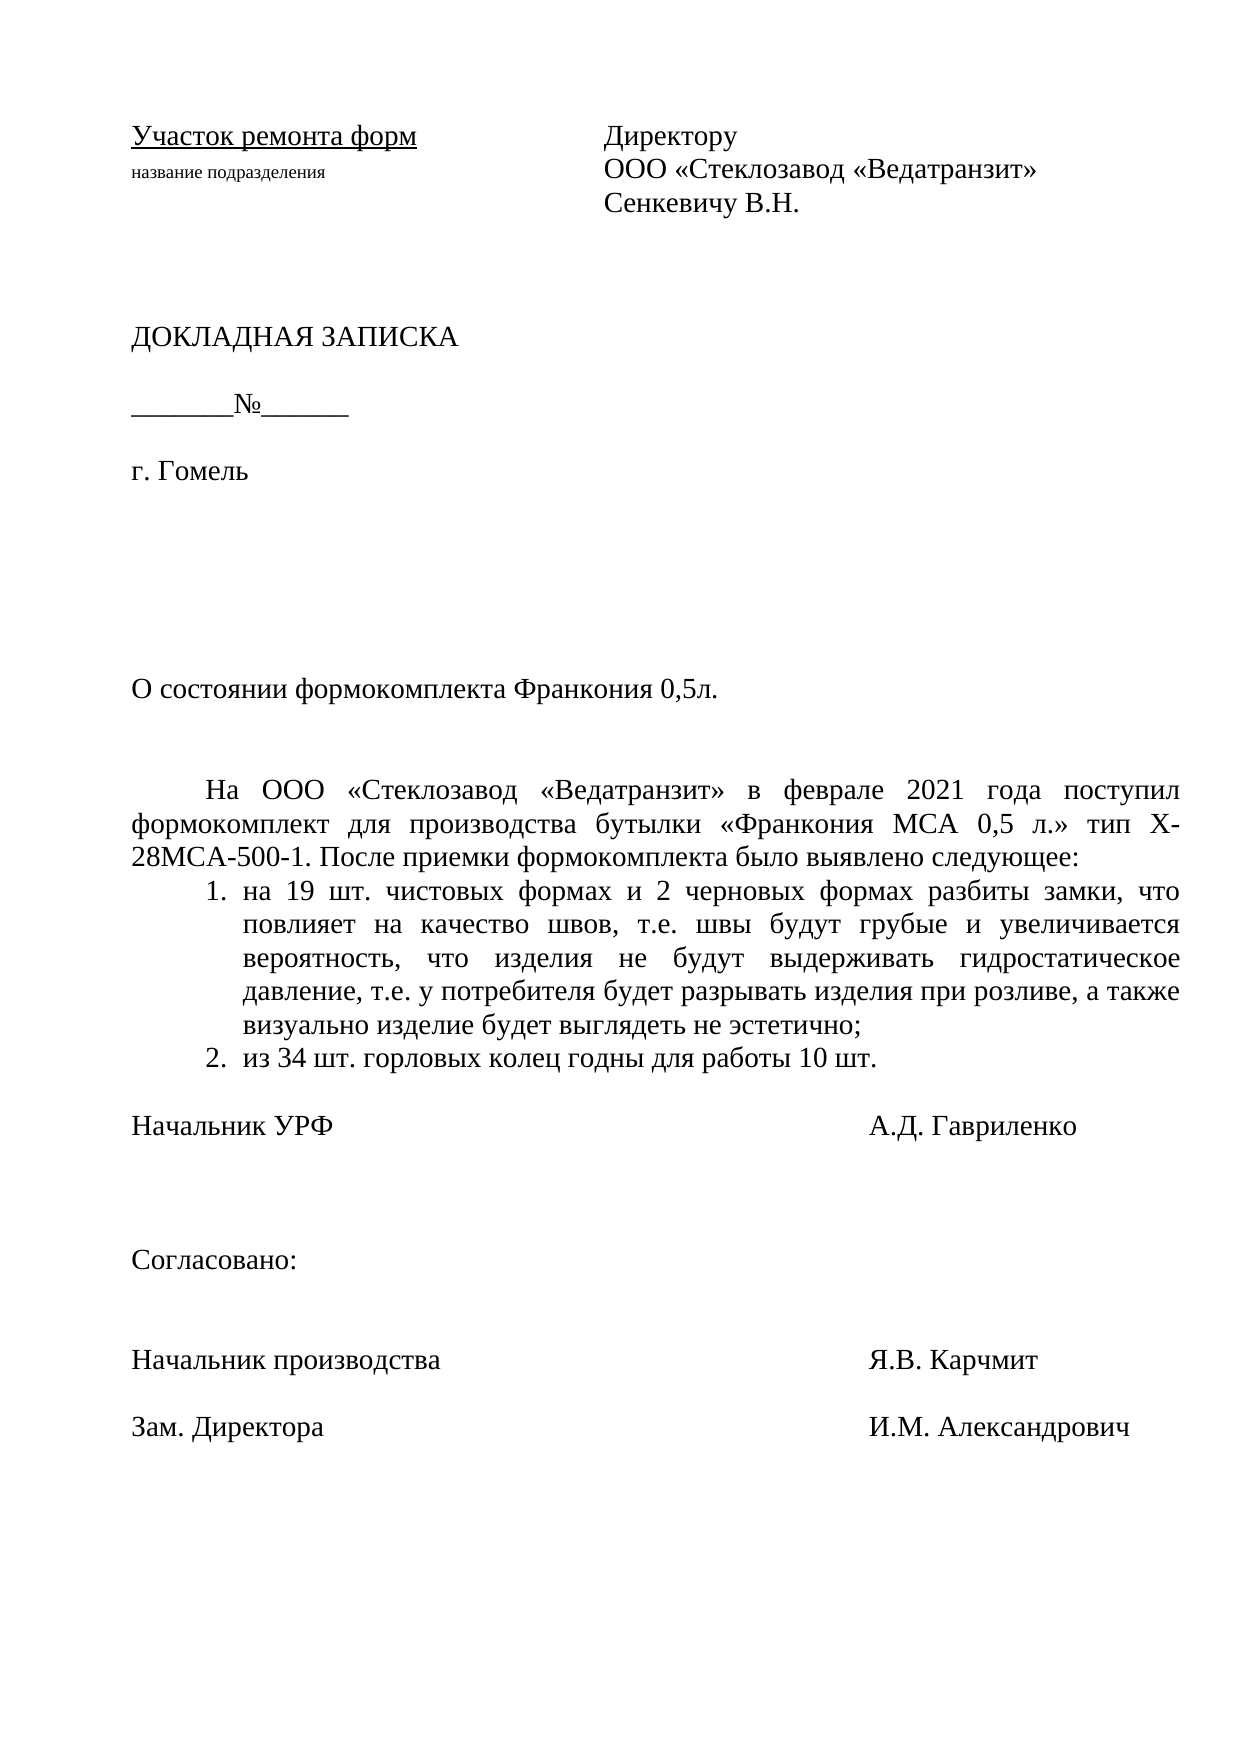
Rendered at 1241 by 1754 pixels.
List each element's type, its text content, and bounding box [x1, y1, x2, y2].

text Начальник УРФ А.Д. Гавриленко [131, 1108, 1190, 1141]
text Согласовано: [131, 1242, 1190, 1275]
text Зам. Директора И.М. Александрович [131, 1409, 1190, 1443]
text Начальник производства Я.В. Карчмит [131, 1342, 1190, 1376]
text _______№______ [131, 386, 1181, 420]
text Участок ремонта форм Директору [131, 118, 1181, 152]
text Сенкевичу В.Н. [131, 185, 1181, 219]
text На ООО «Стеклозавод «Ведатранзит» в феврале 2021 года поступил формокомплект для производства бутылки «Франкония МСА 0,5 л.» тип Х-28МСА-500-1. После приемки формокомплекта было выявлено следующее: [131, 772, 1181, 873]
text ДОКЛАДНАЯ ЗАПИСКА [131, 319, 1181, 353]
text О состоянии формокомплекта Франкония 0,5л. [131, 672, 1181, 705]
list на 19 шт. чистовых формах и 2 черновых формах разбиты замки, что повлияет на качество швов, т.е. швы будут грубые и увеличивается вероятность, что изделия не будут выдерживать гидростатическое давление, т.е. у потребителя будет разрывать изделия при розливе, а также визуально изделие будет выглядеть не эстетично; [205, 873, 1181, 1041]
text г. Гомель [131, 453, 1181, 487]
text название подразделения ООО «Стеклозавод «Ведатранзит» [131, 152, 1181, 185]
list из 34 шт. горловых колец годны для работы 10 шт. [205, 1041, 1181, 1074]
